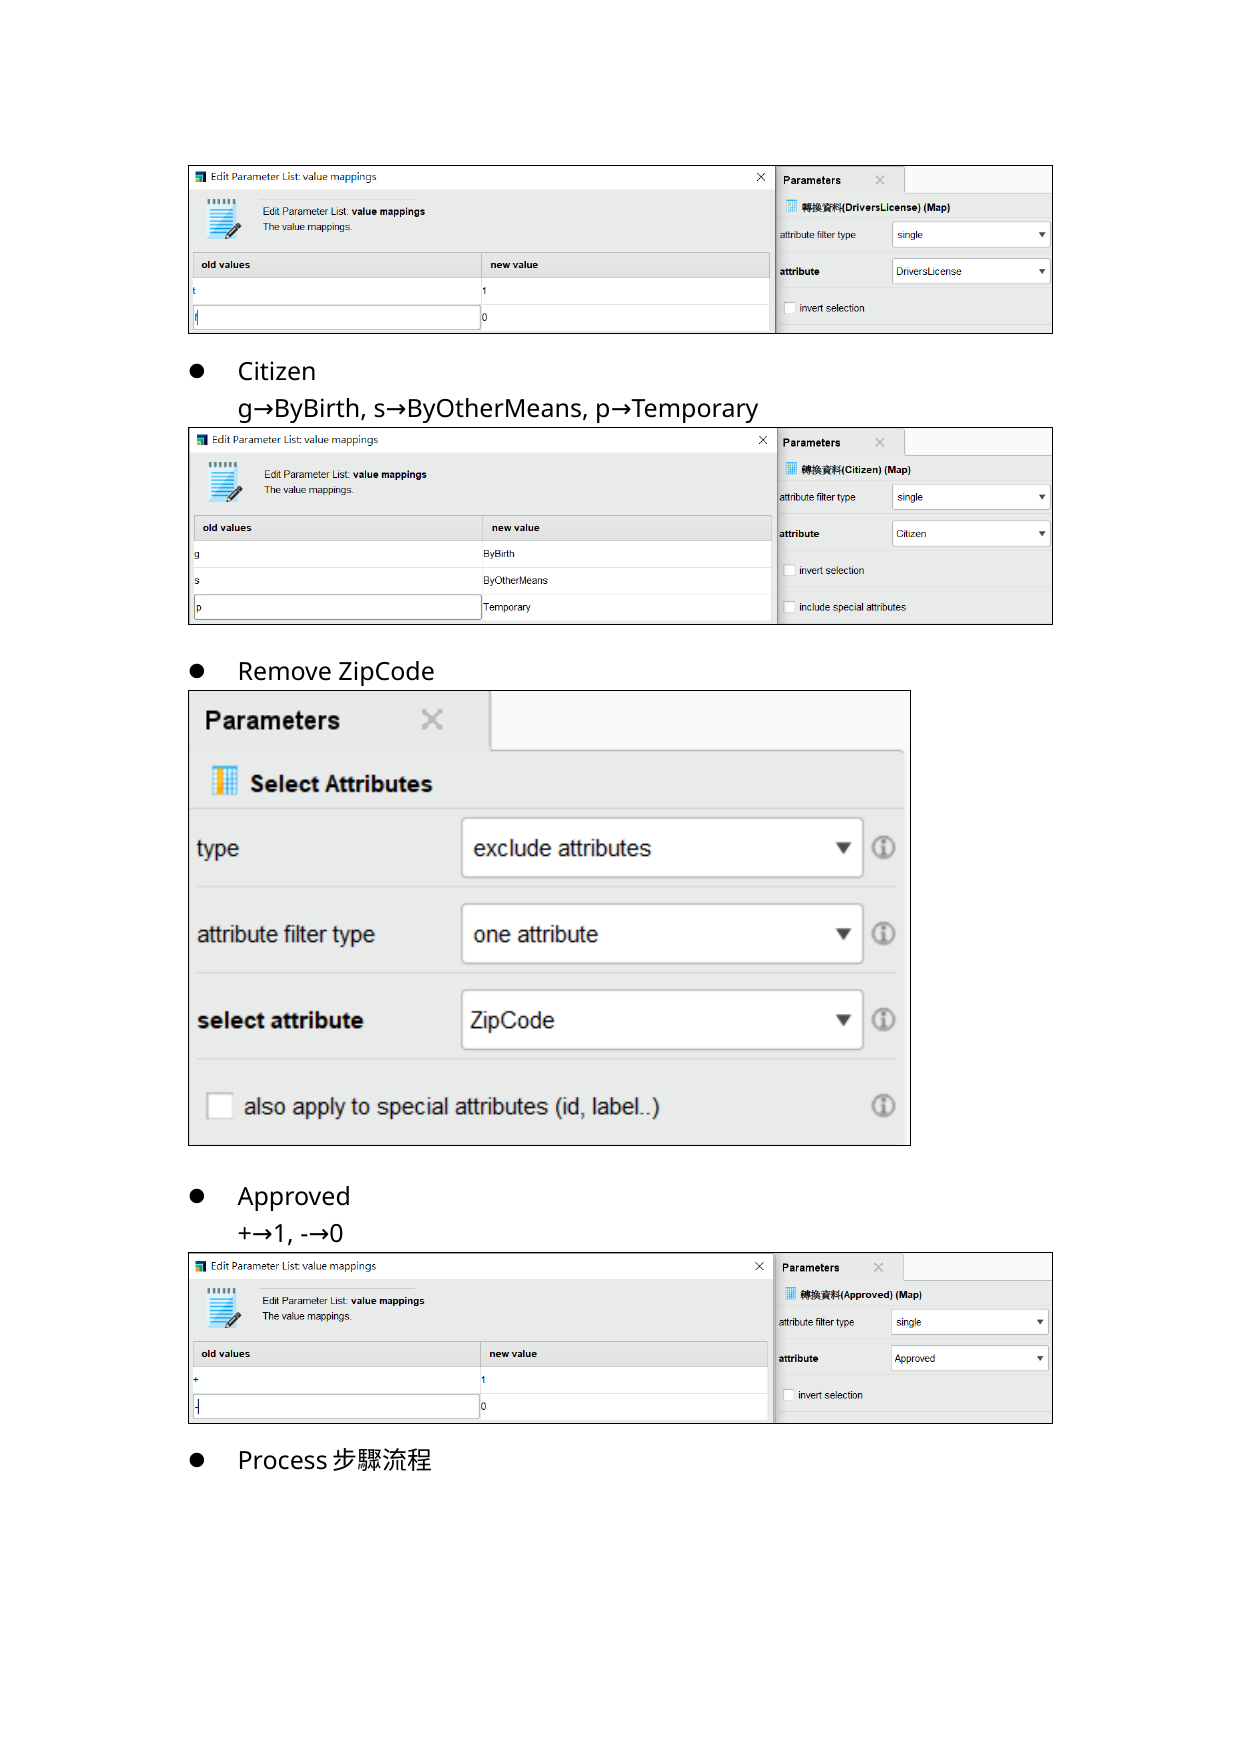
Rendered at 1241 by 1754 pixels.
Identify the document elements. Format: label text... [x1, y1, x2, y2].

list Remove ZipCode [187, 652, 1053, 689]
list g→ByBirth, s→ByOtherMeans, p→Temporary [237, 389, 1053, 427]
list Process步驟流程 [187, 1439, 1053, 1477]
picture [189, 428, 1052, 624]
picture [189, 166, 1052, 333]
picture [189, 691, 910, 1145]
list Citizen [187, 352, 1053, 389]
list +→1, -→0 [237, 1214, 1053, 1252]
list Approved [187, 1177, 1053, 1214]
picture [189, 1253, 1052, 1423]
